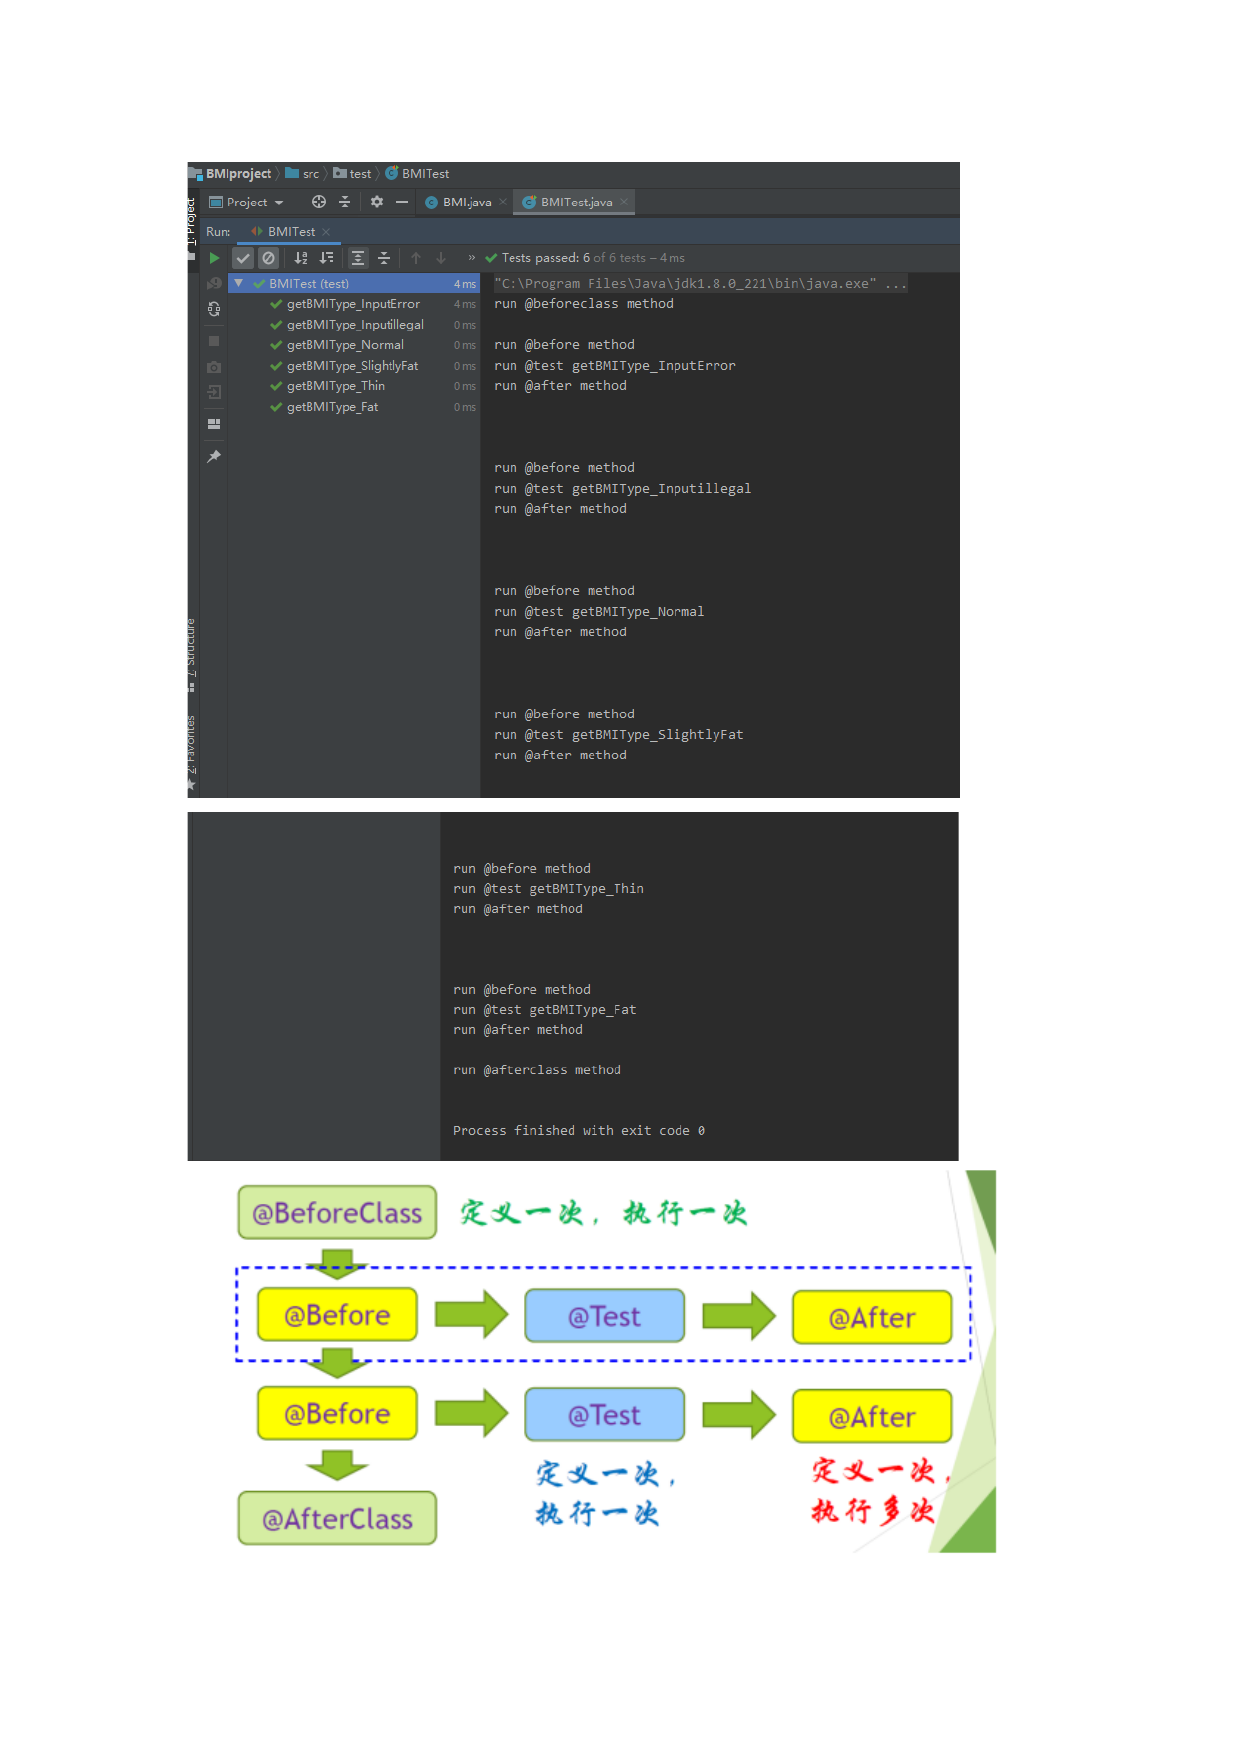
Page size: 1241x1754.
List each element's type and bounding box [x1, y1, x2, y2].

picture [187, 1169, 1011, 1556]
picture [187, 812, 959, 1161]
picture [187, 162, 960, 798]
